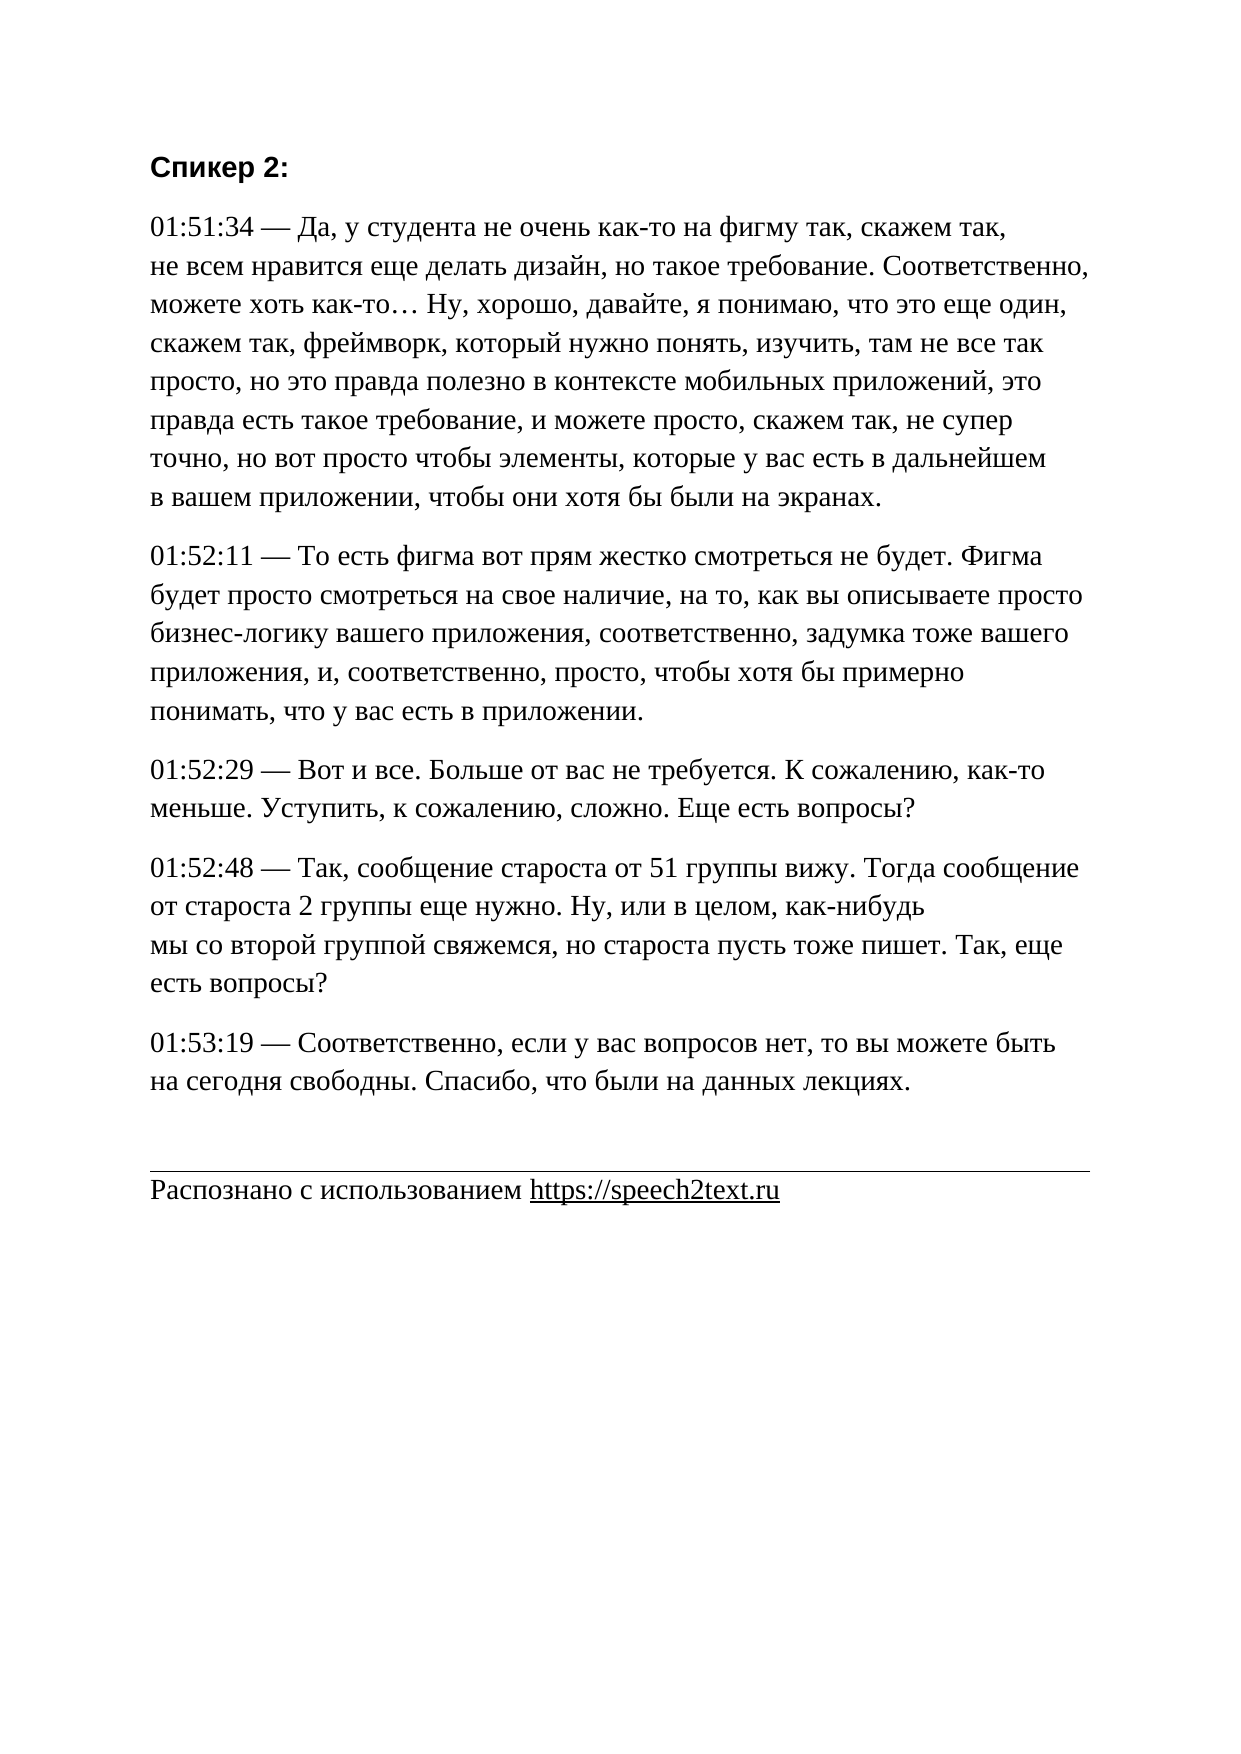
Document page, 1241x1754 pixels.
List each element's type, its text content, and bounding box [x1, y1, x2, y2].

text 01:53:19 — Соответственно, если у вас вопросов нет, то вы можете быть на сегодня свободны. Спасибо, что были на данных лекциях. [150, 1025, 1090, 1097]
text Распознано с использованием https://speech2text.ru [150, 1172, 1090, 1206]
text 01:52:11 — То есть фигма вот прям жестко смотреться не будет. Фигма будет просто смотреться на свое наличие, на то, как вы описываете просто бизнес-логику вашего приложения, соответственно, задумка тоже вашего приложения, и, соответственно, просто, чтобы хотя бы примерно понимать, что у вас есть в приложении. [150, 538, 1090, 726]
text 01:52:29 — Вот и все. Больше от вас не требуется. К сожалению, как-то меньше. Уступить, к сожалению, сложно. Еще есть вопросы? [150, 752, 1090, 824]
text 01:51:34 — Да, у студента не очень как-то на фигму так, скажем так, не всем нравится еще делать дизайн, но такое требование. Соответственно, можете хоть как-то… Ну, хорошо, давайте, я понимаю, что это еще один, скажем так, фреймворк, который нужно понять, изучить, там не все так просто, но это правда полезно в контексте мобильных приложений, это правда есть такое требование, и можете просто, скажем так, не супер точно, но вот просто чтобы элементы, которые у вас есть в дальнейшем в вашем приложении, чтобы они хотя бы были на экранах. [150, 209, 1090, 513]
text Спикер 2: [150, 150, 1090, 183]
text 01:52:48 — Так, сообщение староста от 51 группы вижу. Тогда сообщение от староста 2 группы еще нужно. Ну, или в целом, как-нибудь мы со второй группой свяжемся, но староста пусть тоже пишет. Так, еще есть вопросы? [150, 850, 1090, 999]
